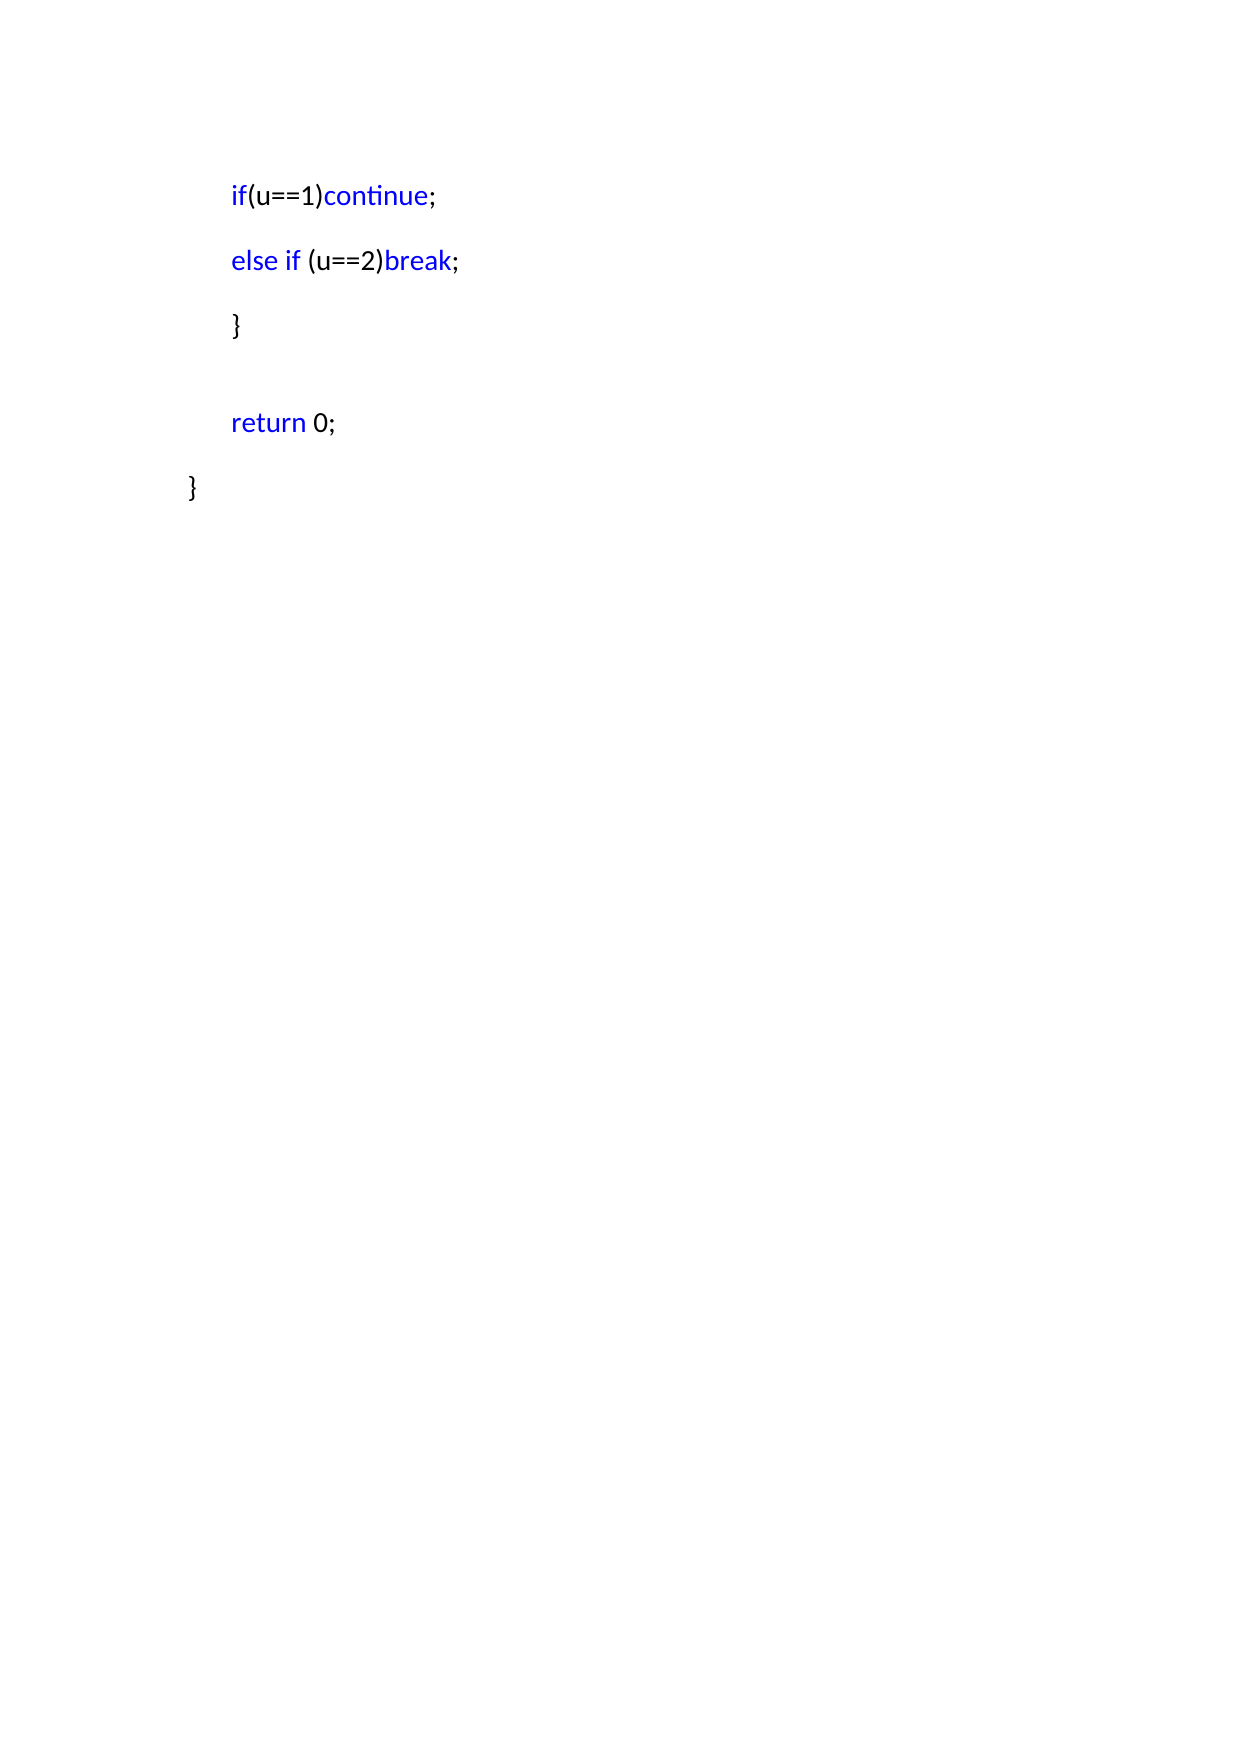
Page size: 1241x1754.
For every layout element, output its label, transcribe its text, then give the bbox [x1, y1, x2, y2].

text } [187, 292, 1053, 357]
text } [187, 454, 1053, 519]
text else if (u==2)break; [187, 227, 1053, 292]
text if(u==1)continue; [187, 162, 1053, 227]
text return 0; [187, 389, 1053, 454]
